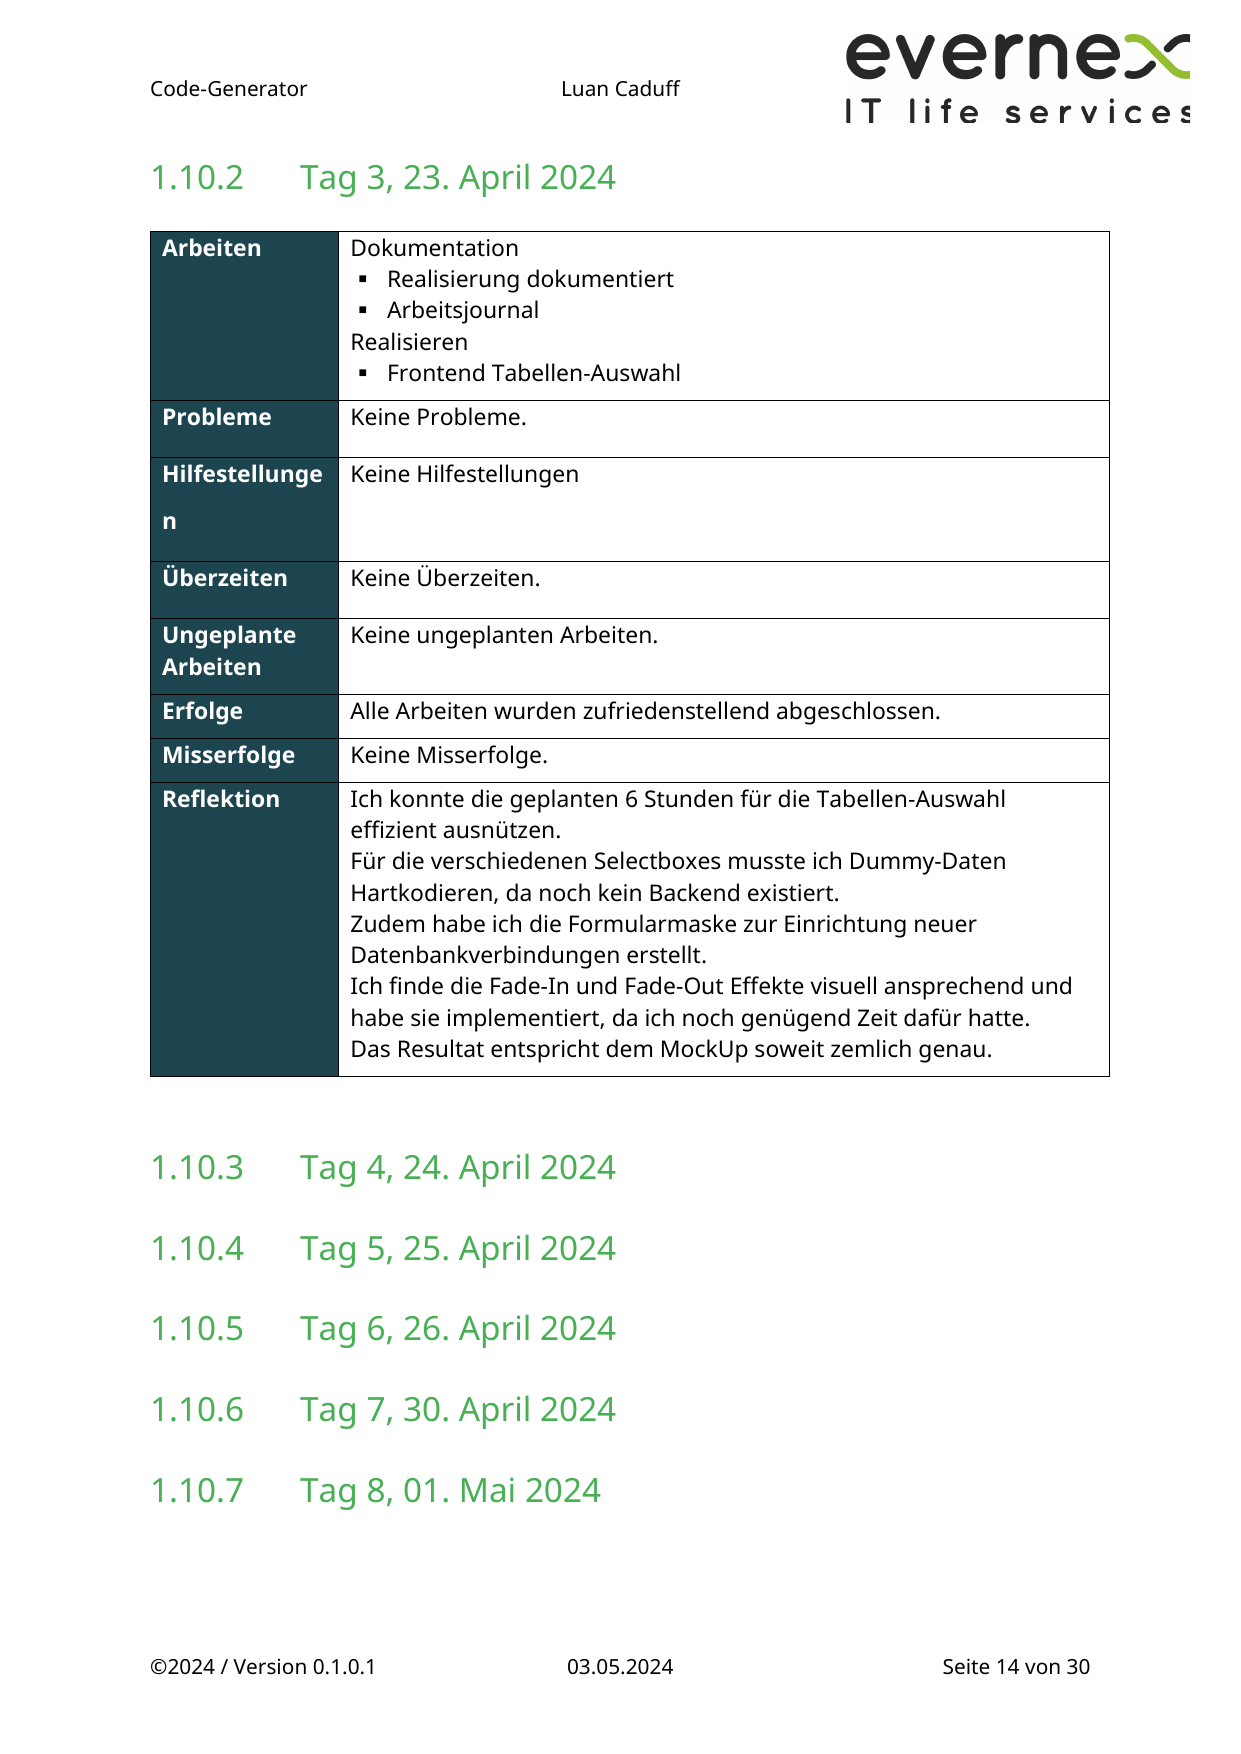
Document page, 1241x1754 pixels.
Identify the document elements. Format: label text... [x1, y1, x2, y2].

table_cell Keine Misserfolge. [339, 739, 1109, 782]
table_cell Ich konnte die geplanten 6 Stunden für die Tabellen-Auswahl effizient ausnützen. Für die verschiedenen Selectboxes musste ich Dummy-Daten Hartkodieren, da noch kein Backend existiert. Zudem habe ich die Formularmaske zur Einrichtung neuer Datenbankverbindungen erstellt. Ich finde die Fade-In und Fade-Out Effekte visuell ansprechend und habe sie implementiert, da ich noch genügend Zeit dafür hatte. Das Resultat entspricht dem MockUp soweit zemlich genau. [339, 783, 1109, 1076]
table_cell Keine Überzeiten. [339, 562, 1109, 618]
subtitle Tag 3, 23. April 2024 [150, 154, 1090, 199]
table_cell Keine Probleme. [339, 401, 1109, 457]
subtitle Tag 6, 26. April 2024 [150, 1305, 1090, 1351]
picture [846, 34, 1191, 123]
table_cell Reflektion [151, 783, 338, 1076]
table_cell Probleme [151, 401, 338, 457]
table_cell Misserfolge [151, 739, 338, 782]
subtitle Tag 7, 30. April 2024 [150, 1386, 1090, 1431]
subtitle Tag 4, 24. April 2024 [150, 1143, 1090, 1189]
table_cell Ungeplante Arbeiten [151, 619, 338, 694]
table_header Arbeiten [151, 232, 338, 400]
subtitle Tag 8, 01. Mai 2024 [150, 1467, 1090, 1512]
table_cell Keine ungeplanten Arbeiten. [339, 619, 1109, 694]
subtitle Tag 5, 25. April 2024 [150, 1224, 1090, 1270]
table_cell Erfolge [151, 695, 338, 738]
table_header Dokumentation Realisierung dokumentiert Arbeitsjournal Realisieren Frontend Tabellen-Auswahl [339, 232, 1109, 400]
table_cell Hilfestellungen [151, 458, 338, 561]
table_cell Alle Arbeiten wurden zufriedenstellend abgeschlossen. [339, 695, 1109, 738]
table_cell Keine Hilfestellungen [339, 458, 1109, 561]
table_cell Überzeiten [151, 562, 338, 618]
